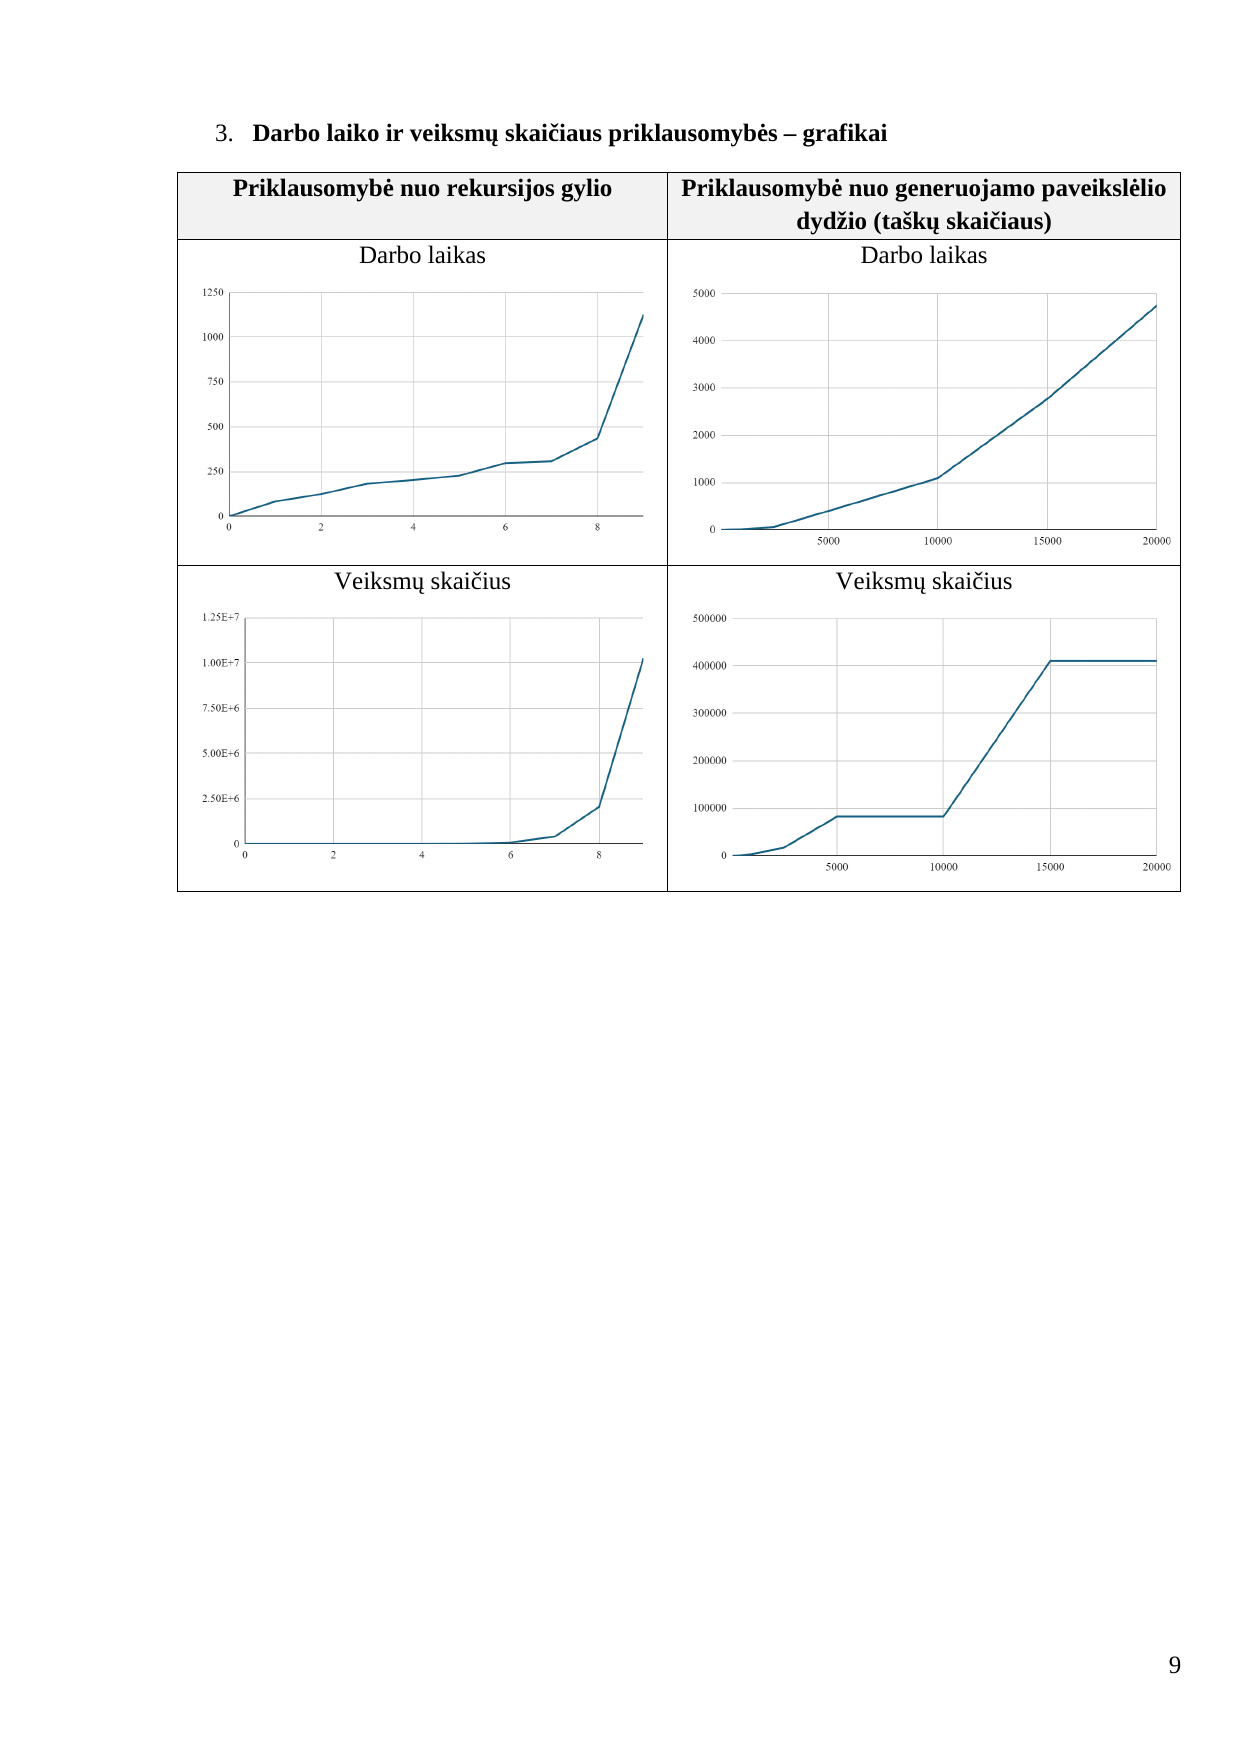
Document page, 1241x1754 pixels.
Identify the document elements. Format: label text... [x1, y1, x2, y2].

table_header Priklausomybė nuo generuojamo paveikslėlio dydžio (taškų skaičiaus) [668, 173, 1180, 239]
table_cell Veiksmų skaičius [668, 566, 1180, 891]
table_cell Veiksmų skaičius [178, 566, 667, 891]
picture [188, 273, 657, 546]
picture [188, 598, 657, 874]
picture [678, 273, 1171, 561]
table_header Priklausomybė nuo rekursijos gylio [178, 173, 667, 239]
picture [678, 598, 1171, 887]
table_cell Darbo laikas [668, 240, 1180, 565]
table_cell Darbo laikas [178, 240, 667, 565]
list Darbo laiko ir veiksmų skaičiaus priklausomybės – grafikai [215, 118, 1181, 147]
